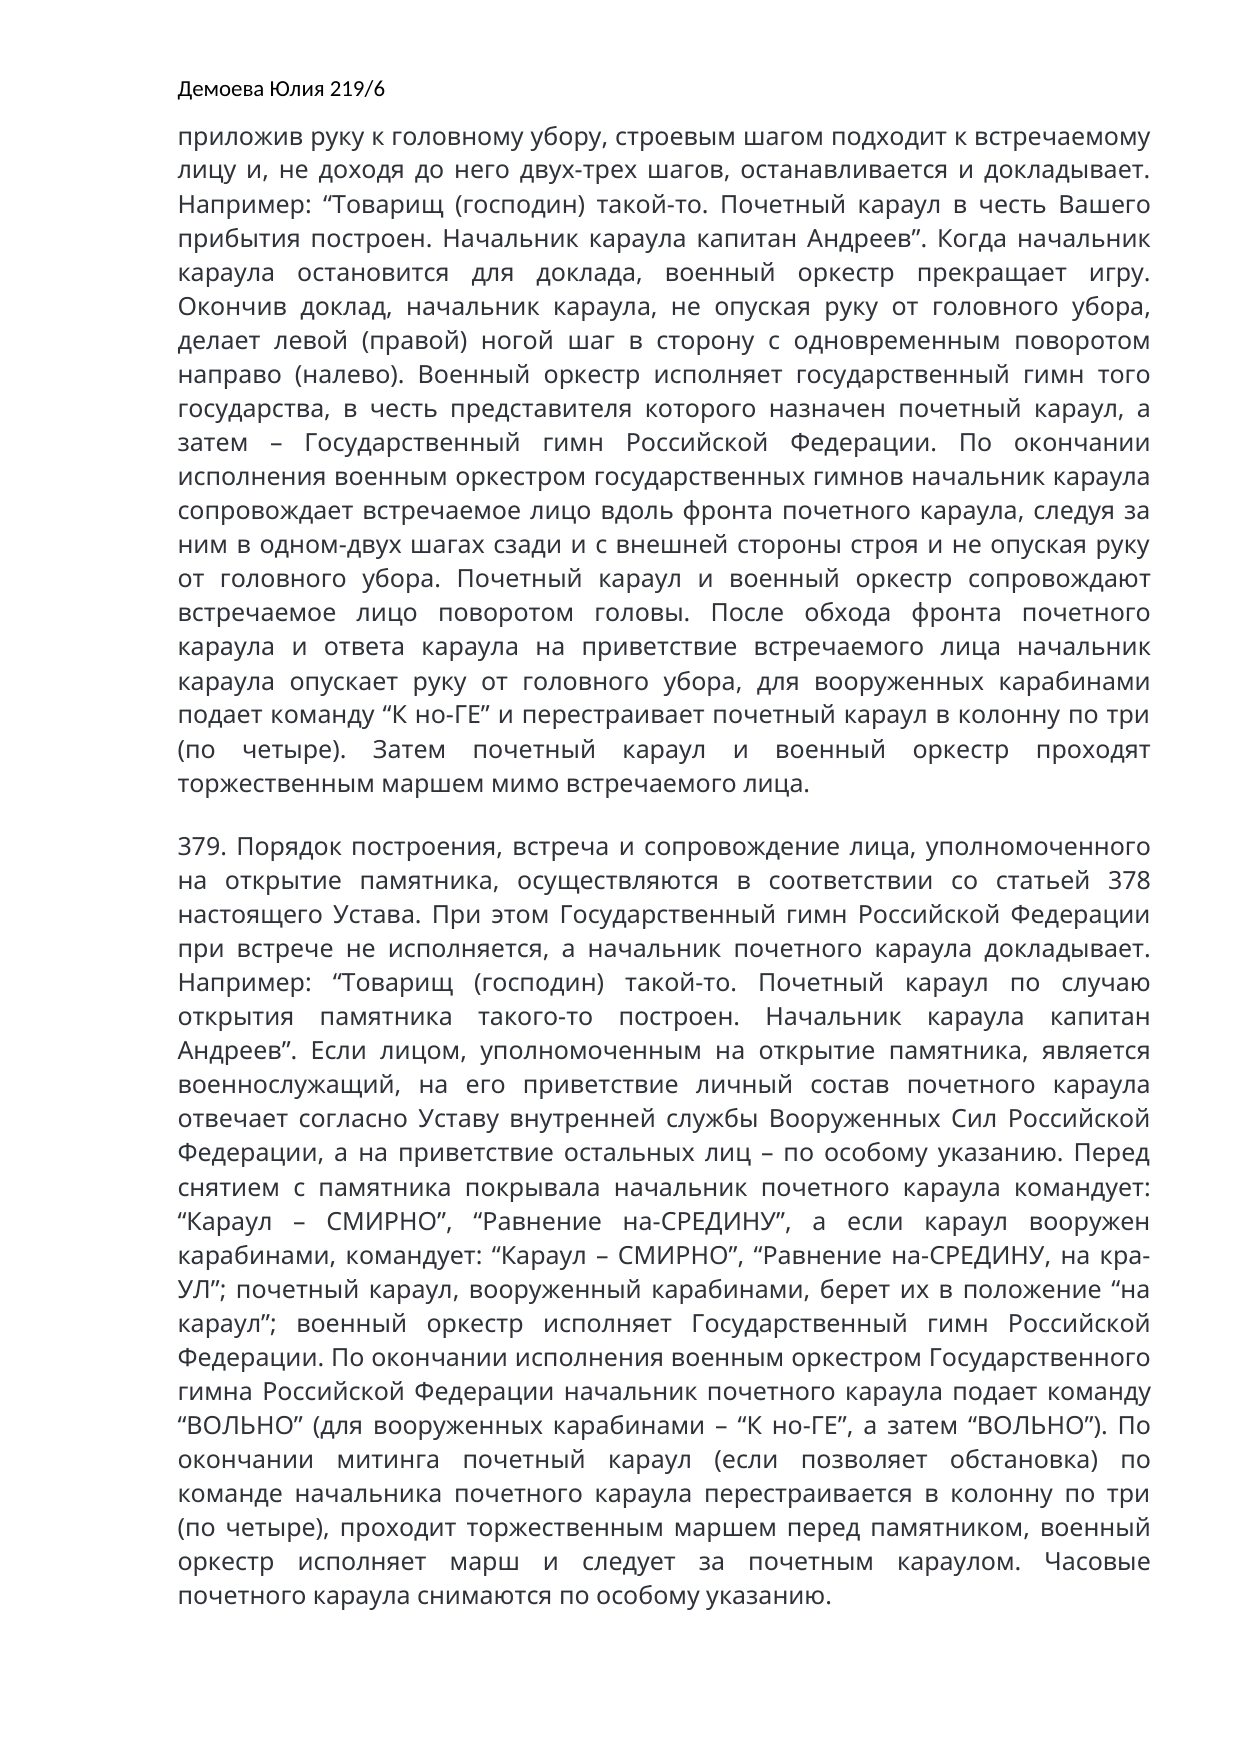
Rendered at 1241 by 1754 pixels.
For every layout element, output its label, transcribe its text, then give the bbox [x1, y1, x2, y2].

text 379. Порядок построения, встреча и сопровождение лица, уполномоченного на открытие памятника, осуществляются в соответствии со статьей 378 настоящего Устава. При этом Государственный гимн Российской Федерации при встрече не исполняется, а начальник почетного караула докладывает. Например: “Товарищ (господин) такой-то. Почетный караул по случаю открытия памятника такого-то построен. Начальник караула капитан Андреев”. Если лицом, уполномоченным на открытие памятника, является военнослужащий, на его приветствие личный состав почетного караула отвечает согласно Уставу внутренней службы Вооруженных Сил Российской Федерации, а на приветствие остальных лиц – по особому указанию. Перед снятием с памятника покрывала начальник почетного караула командует: “Караул – СМИРНО”, “Равнение на-СРЕДИНУ”, а если караул вооружен карабинами, командует: “Караул – СМИРНО”, “Равнение на-СРЕДИНУ, на кра-УЛ”; почетный караул, вооруженный карабинами, берет их в положение “на караул”; военный оркестр исполняет Государственный гимн Российской Федерации. По окончании исполнения военным оркестром Государственного гимна Российской Федерации начальник почетного караула подает команду “ВОЛЬНО” (для вооруженных карабинами – “К но-ГЕ”, а затем “ВОЛЬНО”). По окончании митинга почетный караул (если позволяет обстановка) по команде начальника почетного караула перестраивается в колонну по три (по четыре), проходит торжественным маршем перед памятником, военный оркестр исполняет марш и следует за почетным караулом. Часовые почетного караула снимаются по особому указанию. [177, 828, 1152, 1612]
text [177, 118, 1152, 799]
